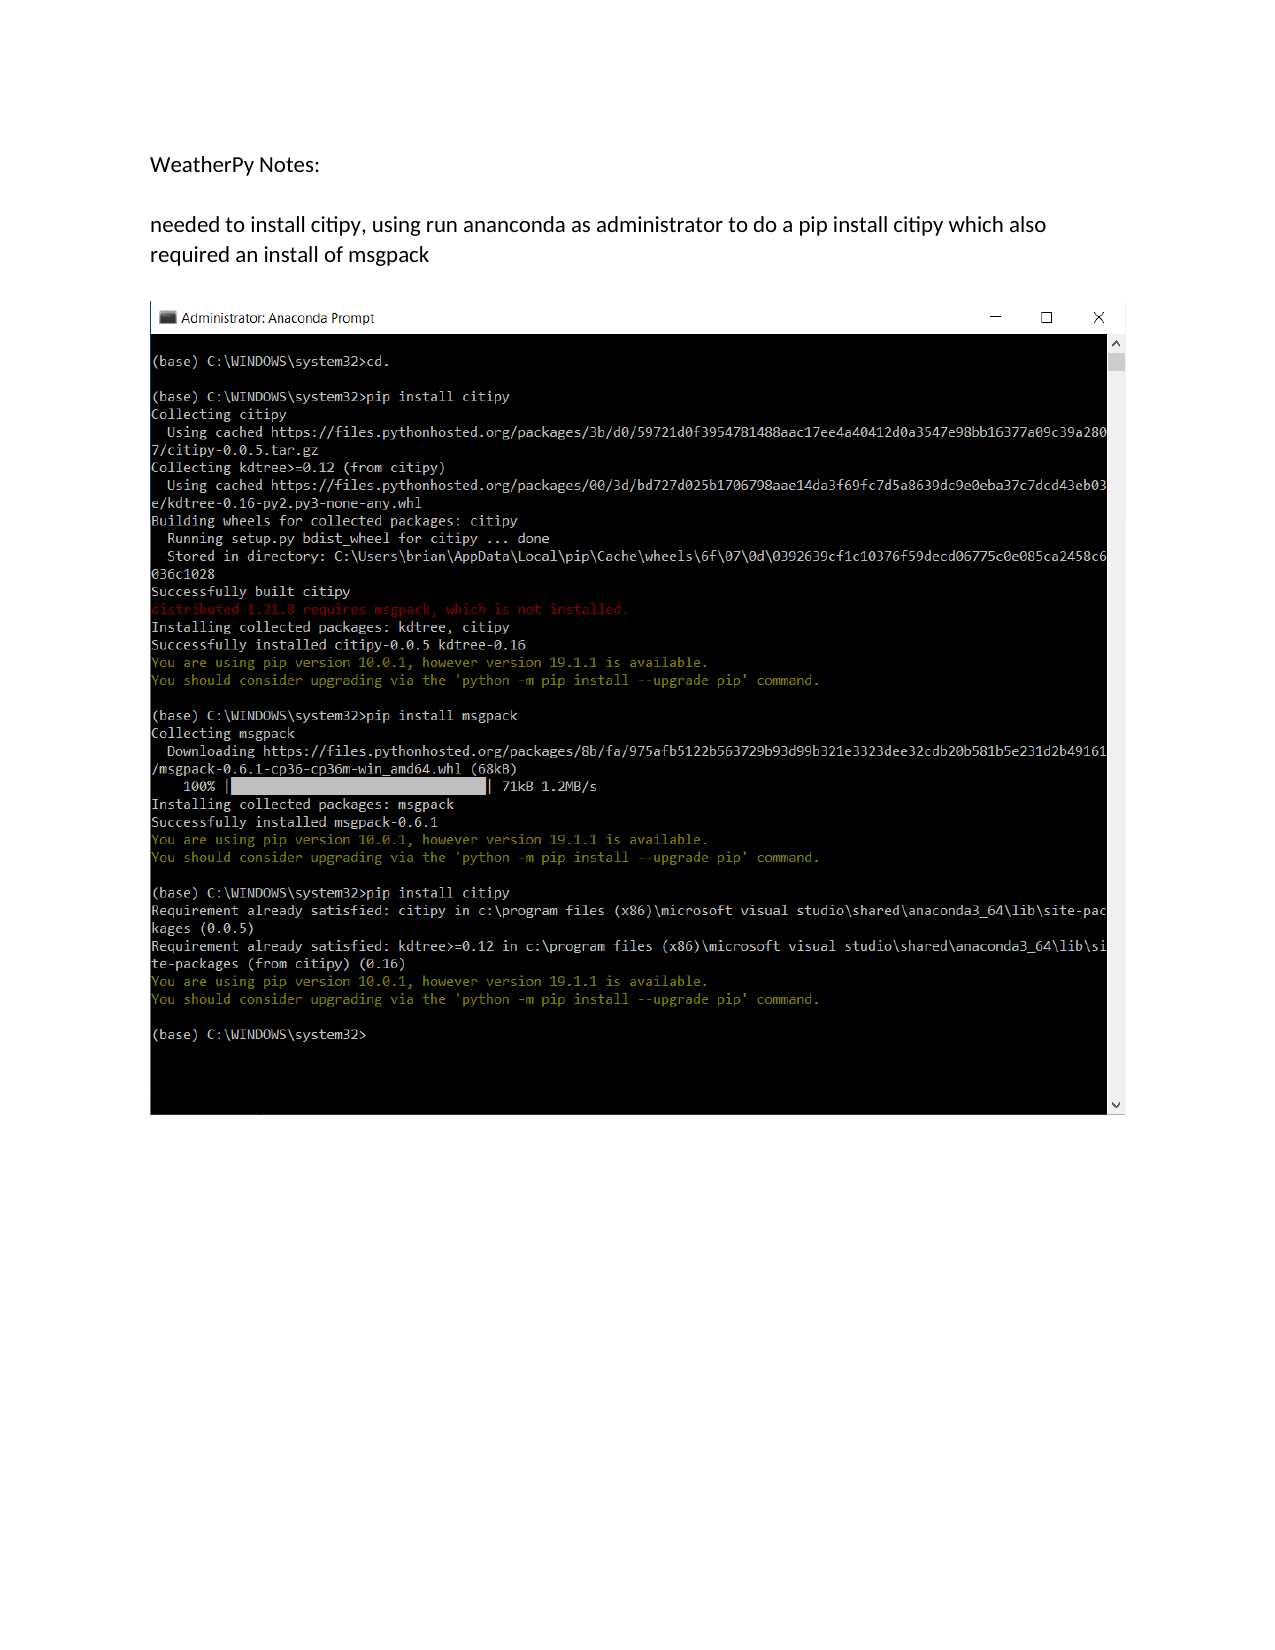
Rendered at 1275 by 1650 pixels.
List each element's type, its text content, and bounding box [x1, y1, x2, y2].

picture [150, 301, 1125, 1115]
text WeatherPy Notes: needed to install citipy, using run ananconda as administrator to do a pip install citipy which also required an install of msgpack [150, 150, 1125, 301]
